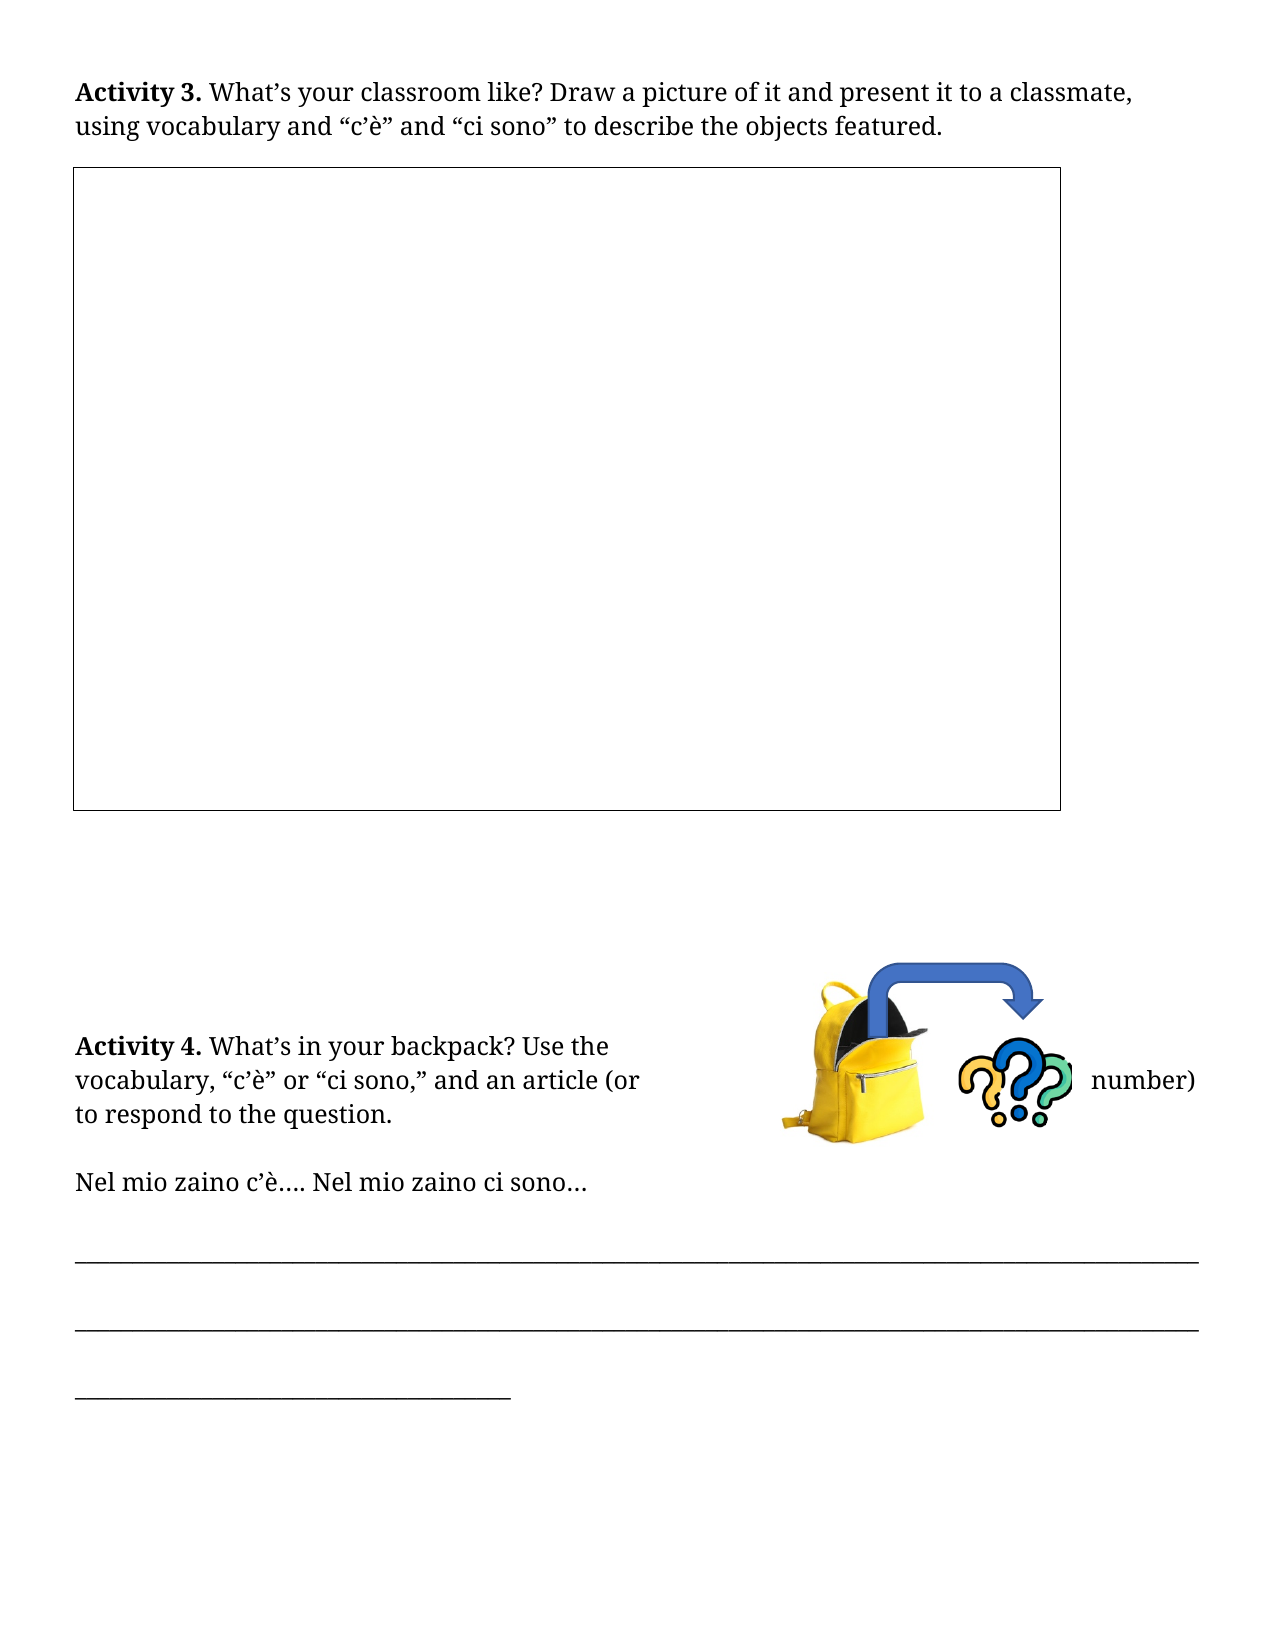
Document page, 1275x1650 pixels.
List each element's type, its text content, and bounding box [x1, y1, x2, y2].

picture [957, 1031, 1072, 1130]
picture [769, 972, 944, 1147]
text Nel mio zaino c’è…. Nel mio zaino ci sono… [75, 1165, 1200, 1199]
text Activity 3. What’s your classroom like? Draw a picture of it and present it to a classmate, using vocabulary and “c’è” and “ci sono” to describe the objects featured. [75, 75, 1200, 143]
text Activity 4. What’s in your backpack? Use the vocabulary, “c’è” or “ci sono,” and an article (or number) to respond to the question. [75, 1029, 769, 1131]
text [75, 1233, 1200, 1403]
